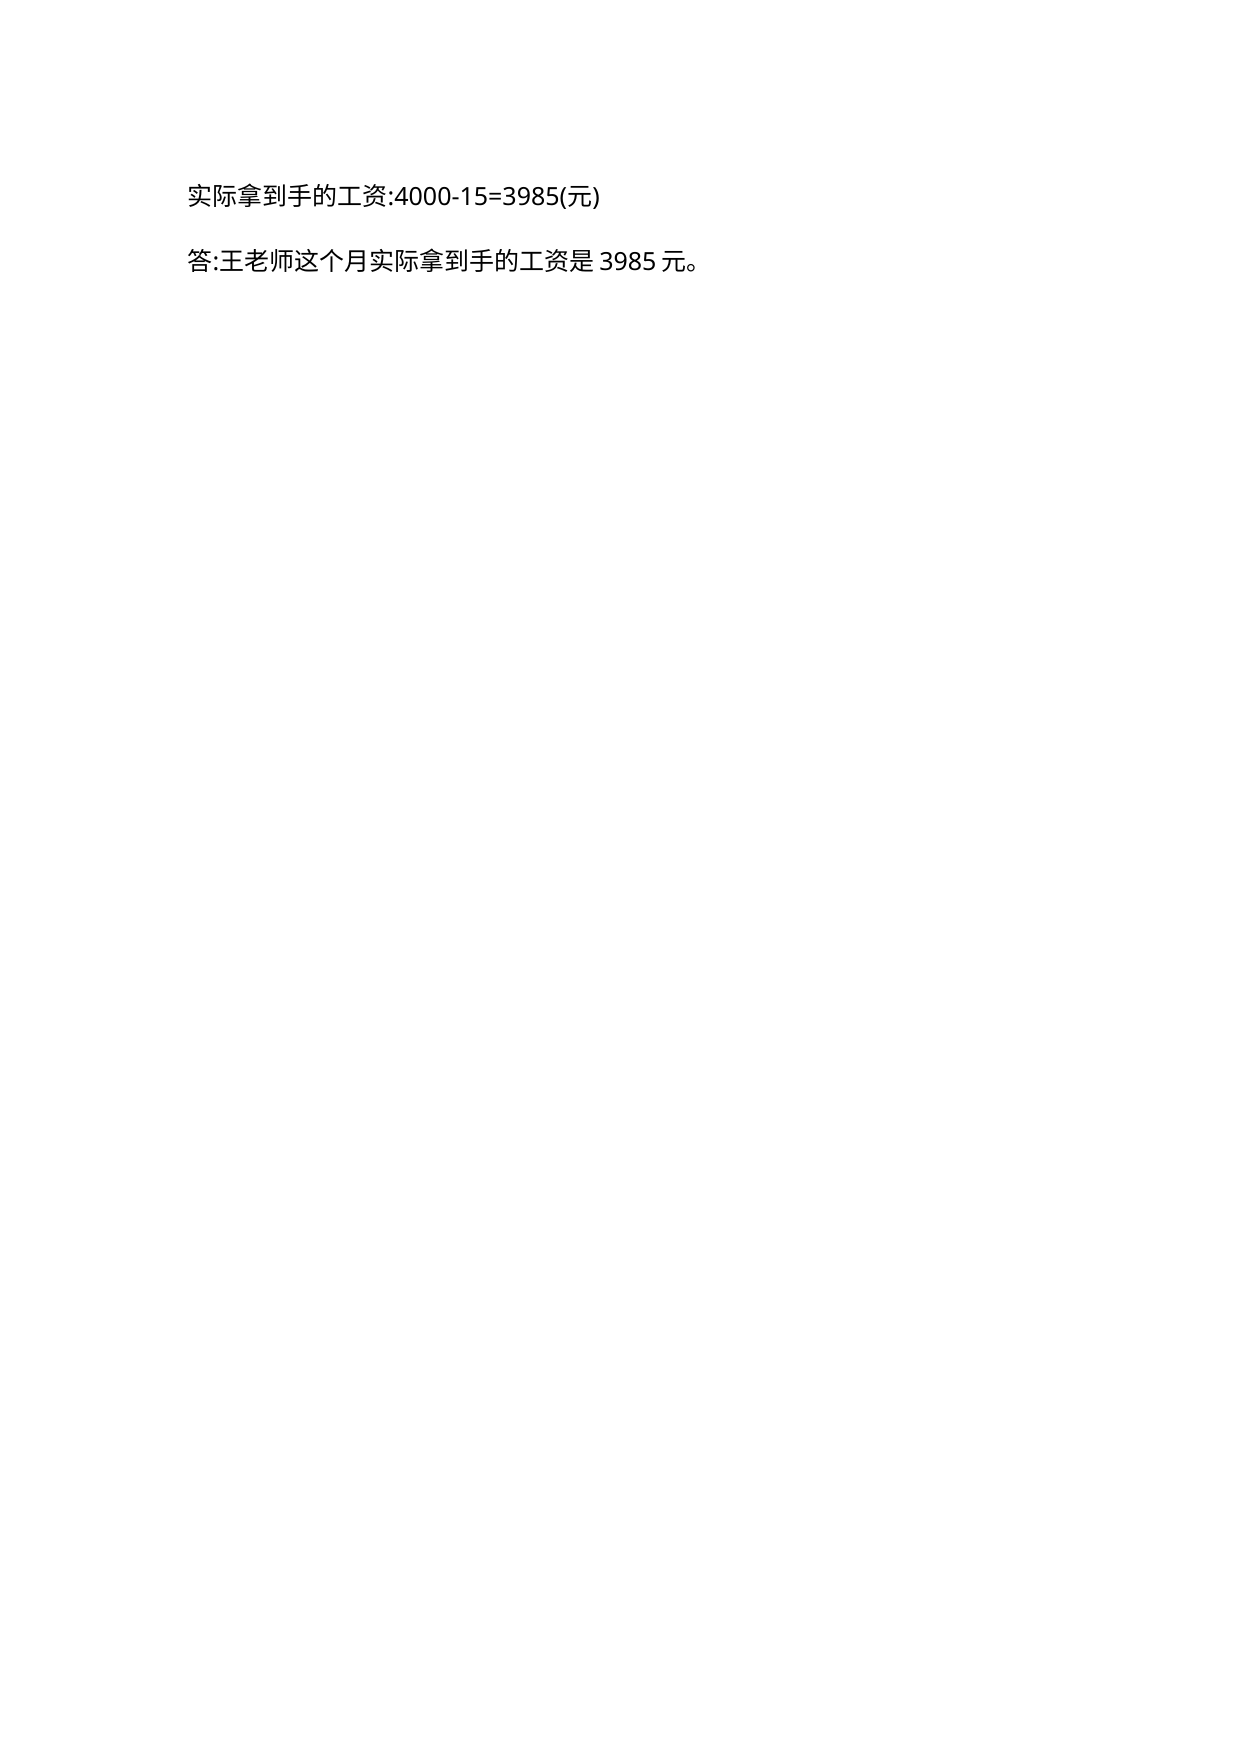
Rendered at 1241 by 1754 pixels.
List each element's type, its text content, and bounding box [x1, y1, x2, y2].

text 答:王老师这个月实际拿到手的工资是3985元。 [187, 227, 1053, 292]
text 实际拿到手的工资:4000-15=3985(元) [187, 162, 1053, 227]
